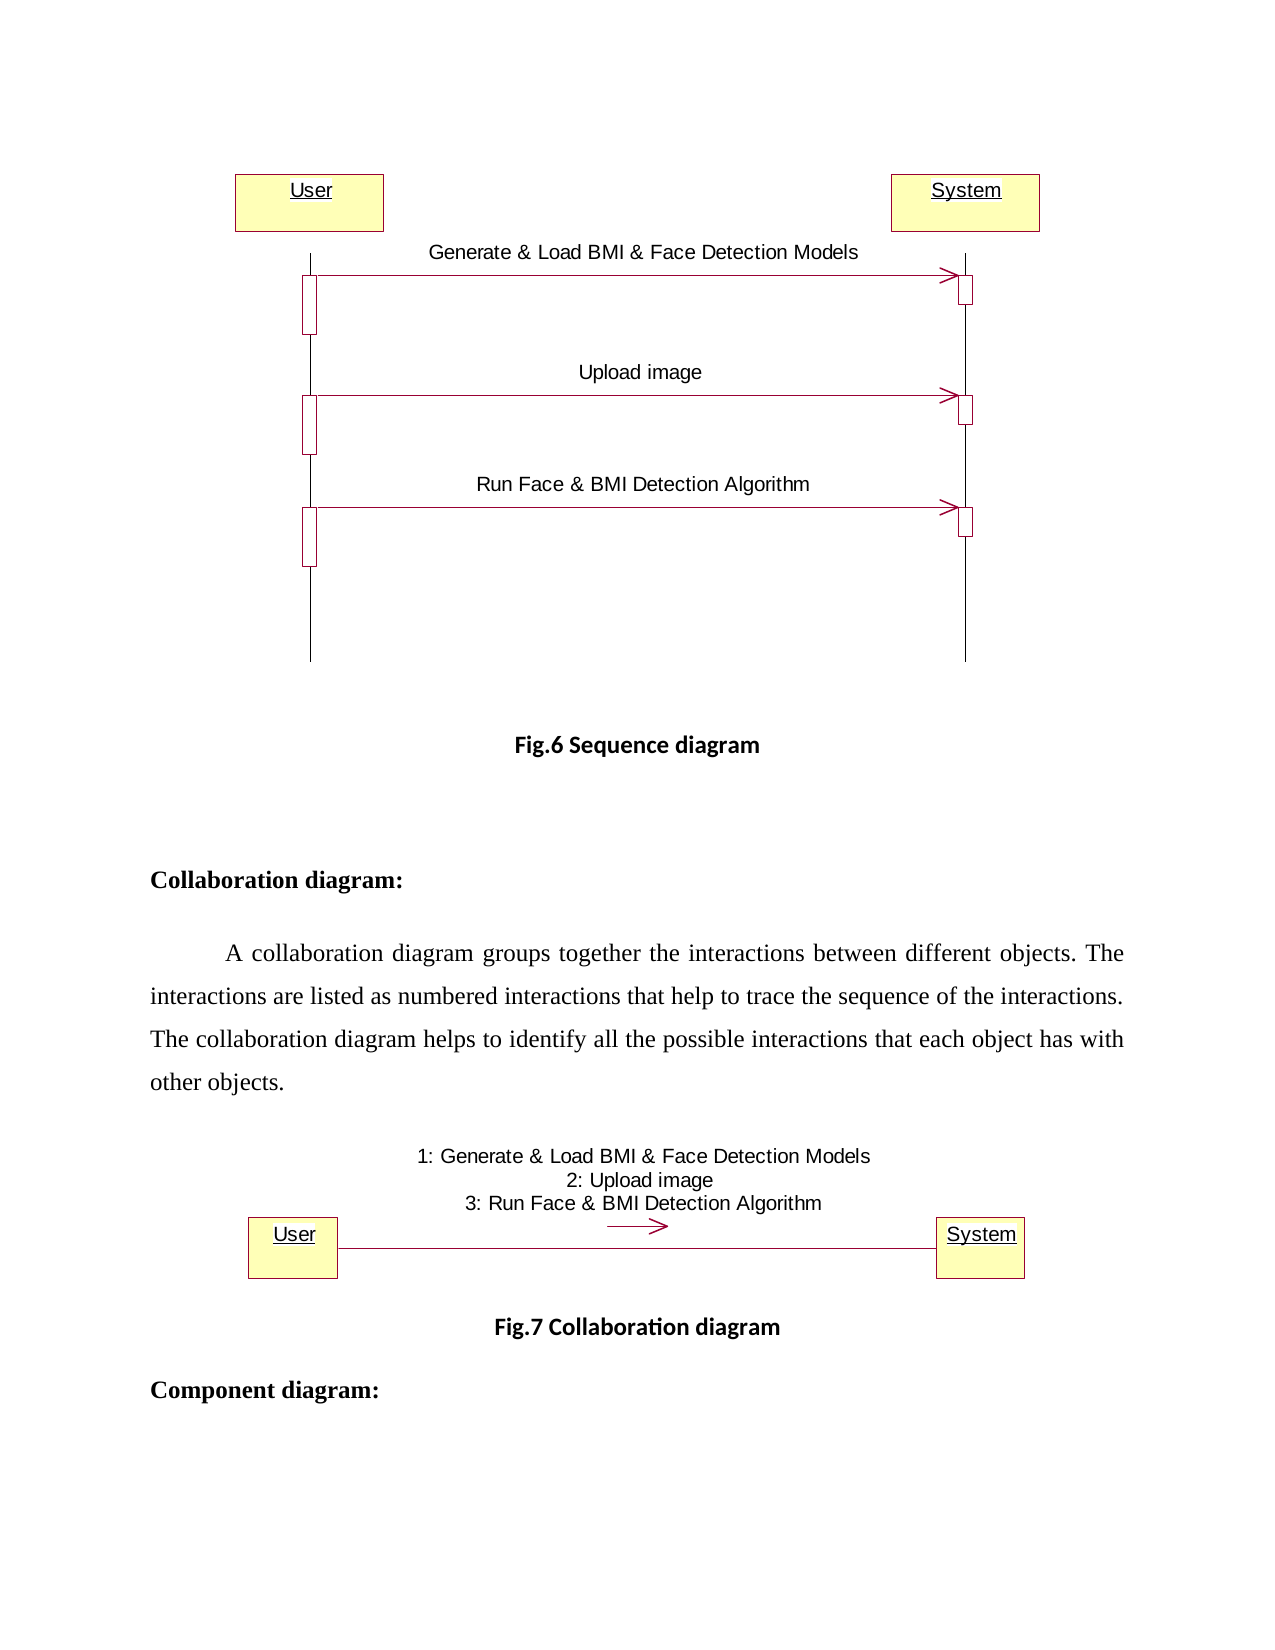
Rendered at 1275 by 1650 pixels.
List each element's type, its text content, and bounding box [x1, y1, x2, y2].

text A collaboration diagram groups together the interactions between different objects. The interactions are listed as numbered interactions that help to trace the sequence of the interactions. The collaboration diagram helps to identify all the possible interactions that each object has with other objects. [150, 938, 1125, 1096]
text Collaboration diagram: [150, 866, 1125, 894]
text Component diagram: [150, 1376, 1125, 1404]
text Fig.6 Sequence diagram [150, 729, 1125, 759]
text Fig.7 Collaboration diagram [150, 1311, 1125, 1342]
